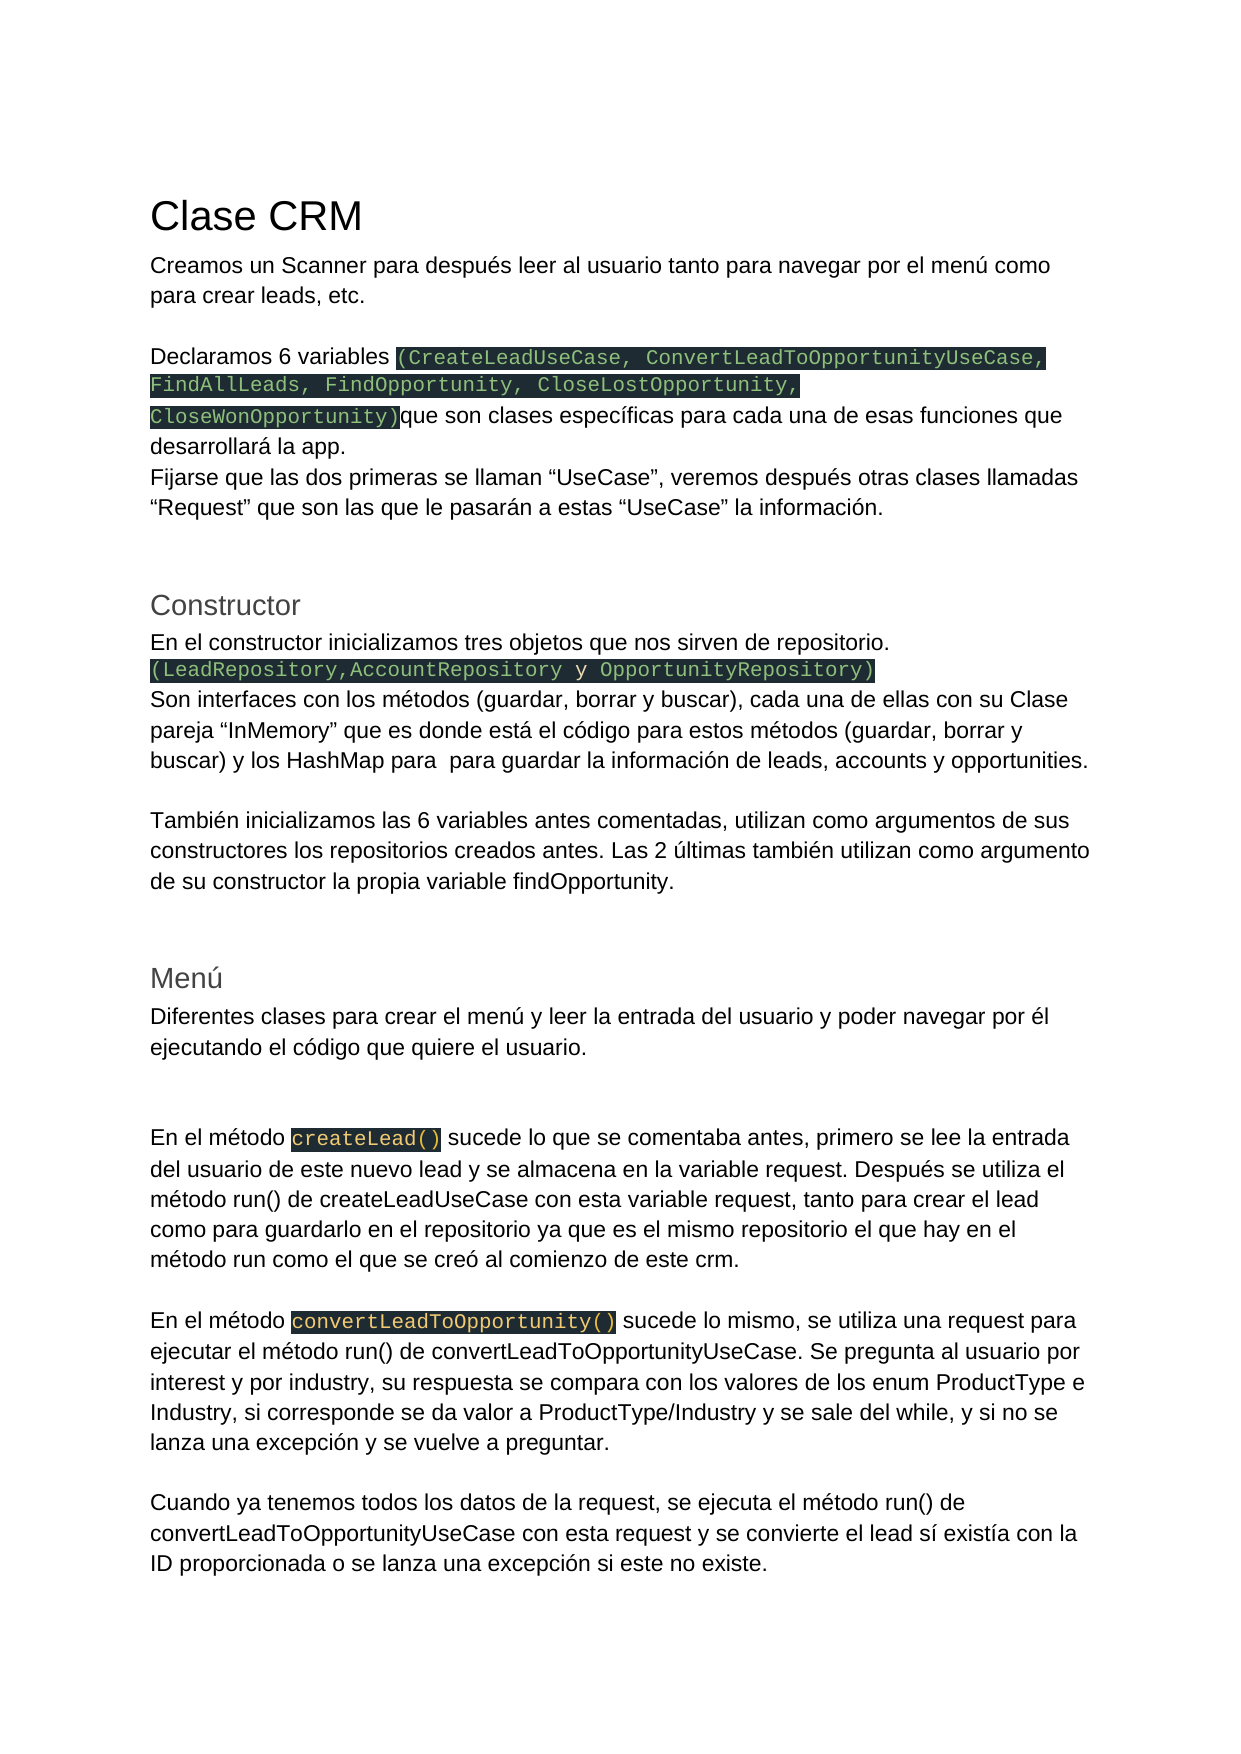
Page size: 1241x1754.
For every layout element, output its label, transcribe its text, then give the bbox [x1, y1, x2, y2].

text También inicializamos las 6 variables antes comentadas, utilizan como argumentos de sus constructores los repositorios creados antes. Las 2 últimas también utilizan como argumento de su constructor la propia variable findOpportunity. [150, 807, 1090, 894]
text Cuando ya tenemos todos los datos de la request, se ejecuta el método run() de convertLeadToOpportunityUseCase con esta request y se convierte el lead sí existía con la ID proporcionada o se lanza una excepción si este no existe. [150, 1489, 1090, 1576]
text En el método convertLeadToOpportunity() sucede lo mismo, se utiliza una request para ejecutar el método run() de convertLeadToOpportunityUseCase. Se pregunta al usuario por interest y por industry, su respuesta se compara con los valores de los enum ProductType e Industry, si corresponde se da valor a ProductType/Industry y se sale del while, y si no se lanza una excepción y se vuelve a preguntar. [150, 1307, 1090, 1455]
subtitle Clase CRM [150, 192, 1090, 239]
subtitle Menú [150, 961, 1090, 995]
text Creamos un Scanner para después leer al usuario tanto para navegar por el menú como para crear leads, etc. [150, 252, 1090, 309]
text Declaramos 6 variables (CreateLeadUseCase, ConvertLeadToOpportunityUseCase, FindAllLeads, FindOpportunity, CloseLostOpportunity, CloseWonOpportunity)que son clases específicas para cada una de esas funciones que desarrollará la app. [150, 343, 1090, 460]
text Diferentes clases para crear el menú y leer la entrada del usuario y poder navegar por él ejecutando el código que quiere el usuario. [150, 1003, 1090, 1060]
text En el método createLead() sucede lo que se comentaba antes, primero se lee la entrada del usuario de este nuevo lead y se almacena en la variable request. Después se utiliza el método run() de createLeadUseCase con esta variable request, tanto para crear el lead como para guardarlo en el repositorio ya que es el mismo repositorio el que hay en el método run como el que se creó al comienzo de este crm. [150, 1124, 1090, 1273]
text En el constructor inicializamos tres objetos que nos sirven de repositorio.(LeadRepository,AccountRepository y OpportunityRepository) [150, 629, 1090, 683]
subtitle Constructor [150, 587, 1090, 621]
text Fijarse que las dos primeras se llaman “UseCase”, veremos después otras clases llamadas “Request” que son las que le pasarán a estas “UseCase” la información. [150, 463, 1090, 520]
text Son interfaces con los métodos (guardar, borrar y buscar), cada una de ellas con su Clase pareja “InMemory” que es donde está el código para estos métodos (guardar, borrar y buscar) y los HashMap para para guardar la información de leads, accounts y opportunities. [150, 686, 1090, 773]
